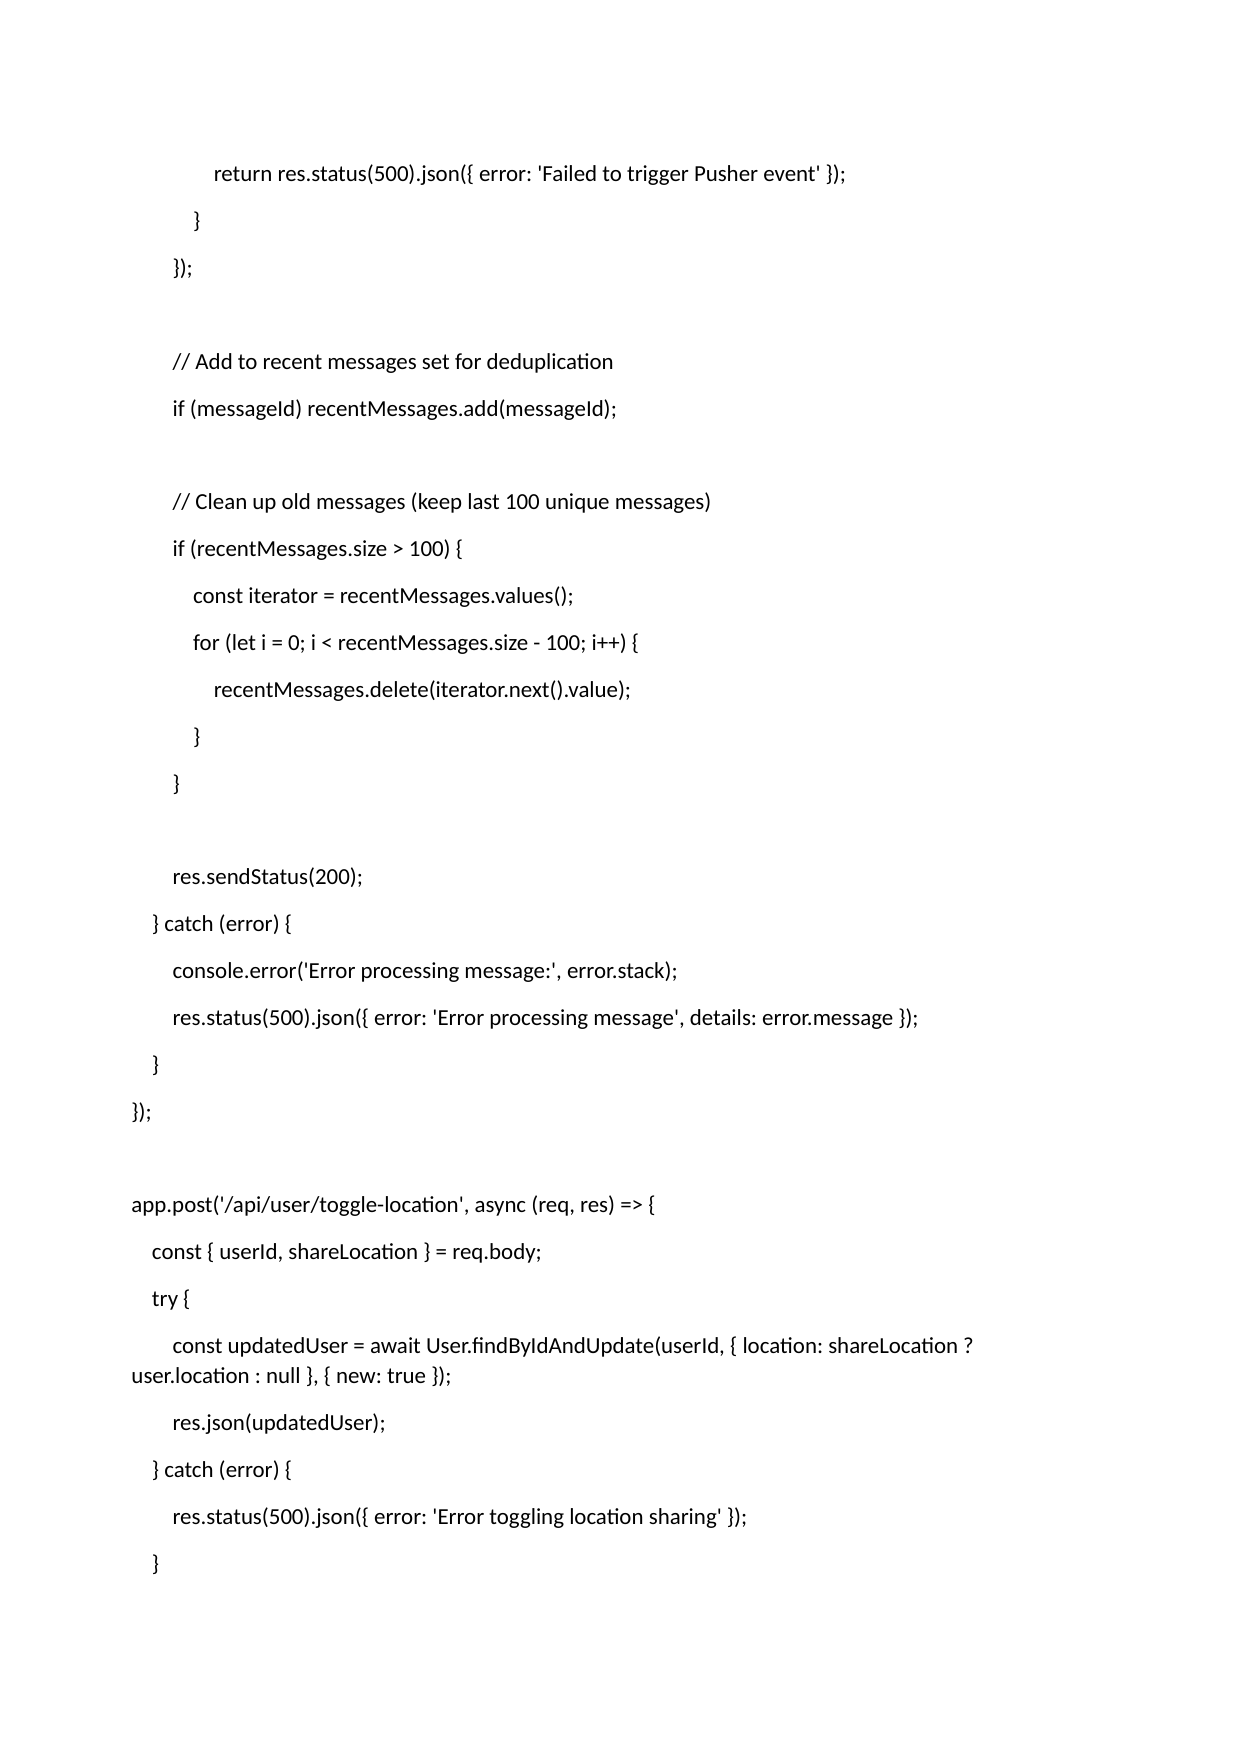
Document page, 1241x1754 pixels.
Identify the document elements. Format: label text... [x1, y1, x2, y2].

text const iterator = recentMessages.values(); [131, 581, 1106, 609]
text res.status(500).json({ error: 'Error toggling location sharing' }); [131, 1502, 1106, 1530]
text }); [131, 253, 1106, 281]
text }); [131, 1097, 1106, 1125]
text app.post('/api/user/toggle-location', async (req, res) => { [131, 1191, 1106, 1219]
text console.error('Error processing message:', error.stack); [131, 956, 1106, 984]
text try { [131, 1284, 1106, 1312]
text } [131, 206, 1106, 234]
text res.sendStatus(200); [131, 862, 1106, 891]
text // Add to recent messages set for deduplication [131, 347, 1106, 375]
text res.status(500).json({ error: 'Error processing message', details: error.message }); [131, 1003, 1106, 1031]
text const { userId, shareLocation } = req.body; [131, 1237, 1106, 1266]
text res.json(updatedUser); [131, 1408, 1106, 1436]
text if (messageId) recentMessages.add(messageId); [131, 394, 1106, 422]
text } catch (error) { [131, 909, 1106, 937]
text } [131, 1549, 1106, 1577]
text return res.status(500).json({ error: 'Failed to trigger Pusher event' }); [131, 159, 1106, 187]
text const updatedUser = await User.findByIdAndUpdate(userId, { location: shareLocation ? user.location : null }, { new: true }); [131, 1331, 1106, 1389]
text } [131, 722, 1106, 750]
text } [131, 769, 1106, 797]
text recentMessages.delete(iterator.next().value); [131, 675, 1106, 703]
text } [131, 1050, 1106, 1078]
text for (let i = 0; i < recentMessages.size - 100; i++) { [131, 628, 1106, 656]
text } catch (error) { [131, 1455, 1106, 1483]
text // Clean up old messages (keep last 100 unique messages) [131, 487, 1106, 516]
text if (recentMessages.size > 100) { [131, 534, 1106, 562]
